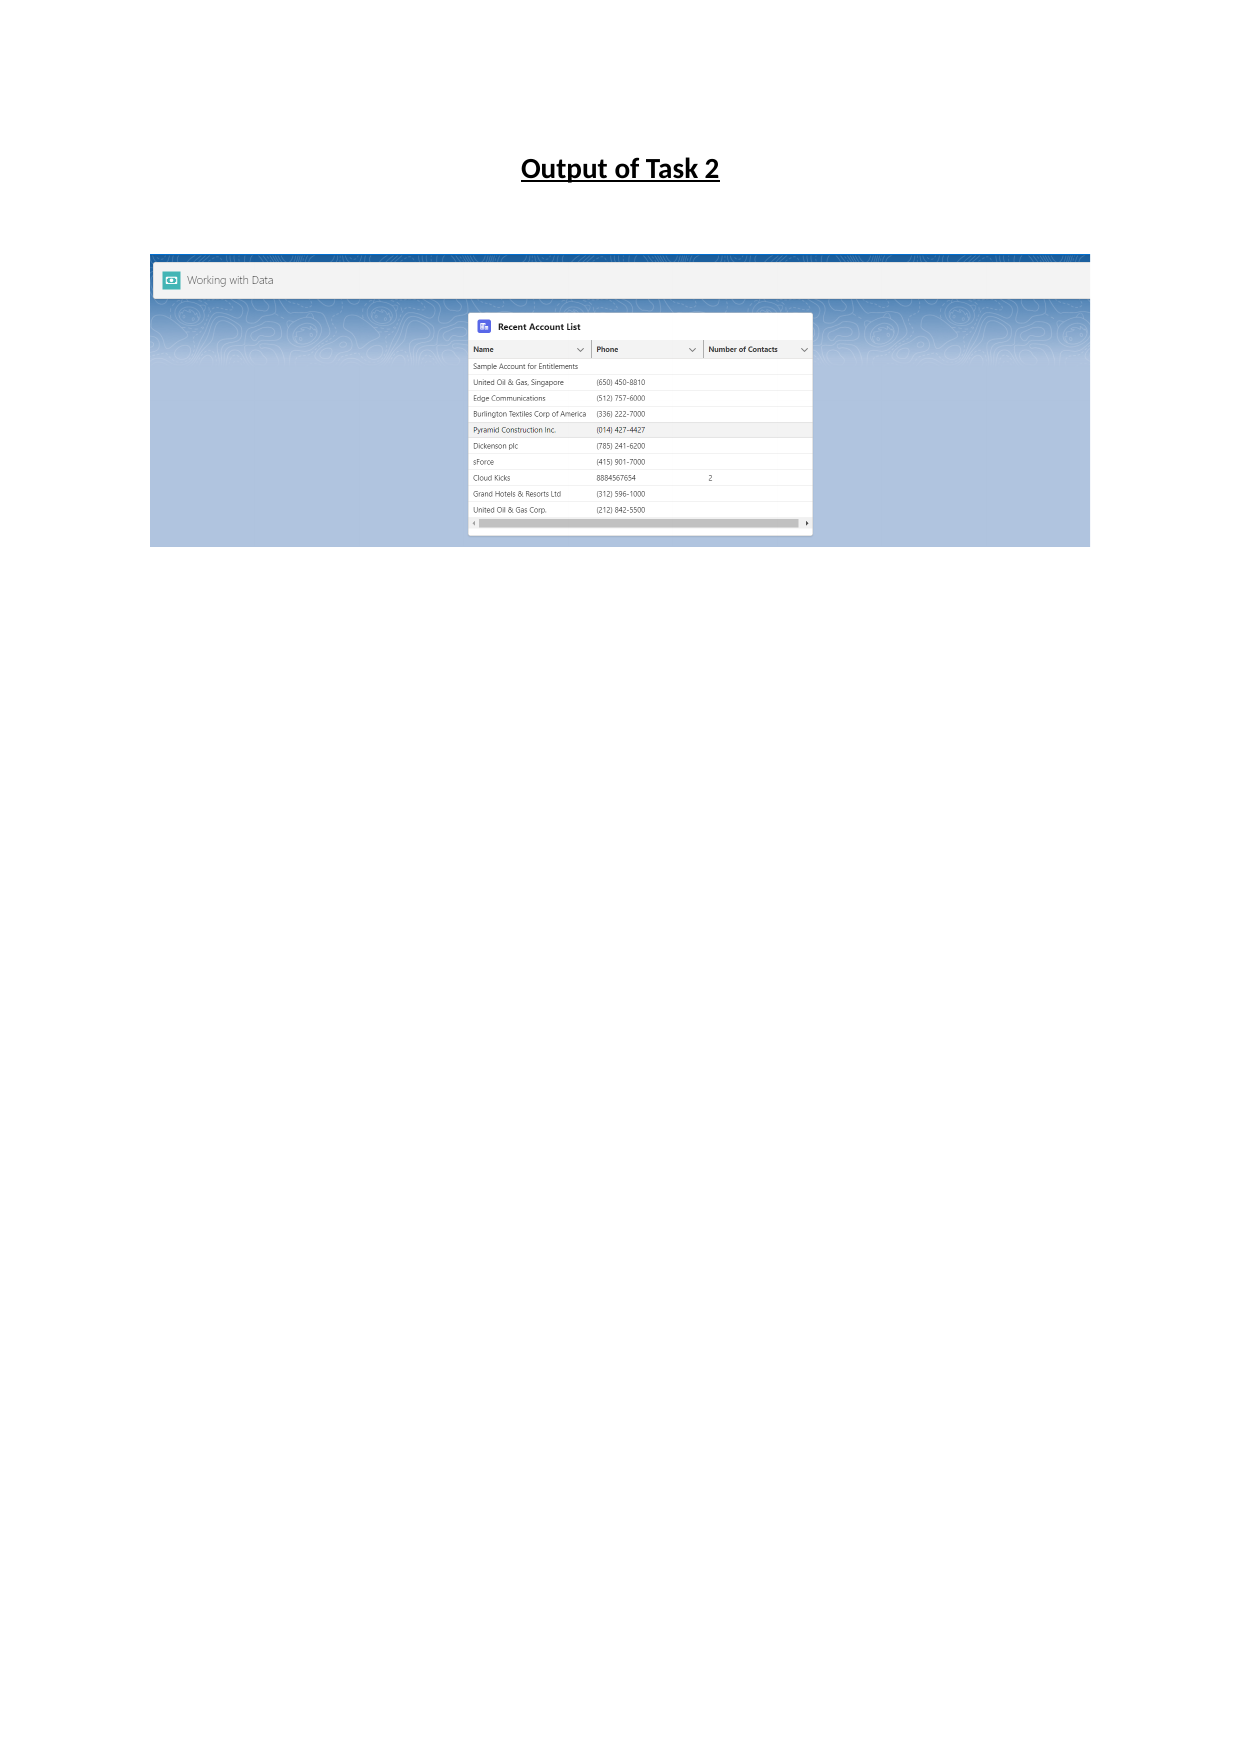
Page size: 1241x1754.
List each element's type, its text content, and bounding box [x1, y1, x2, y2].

text Output of Task 2 [150, 150, 1090, 186]
picture [150, 254, 1091, 547]
